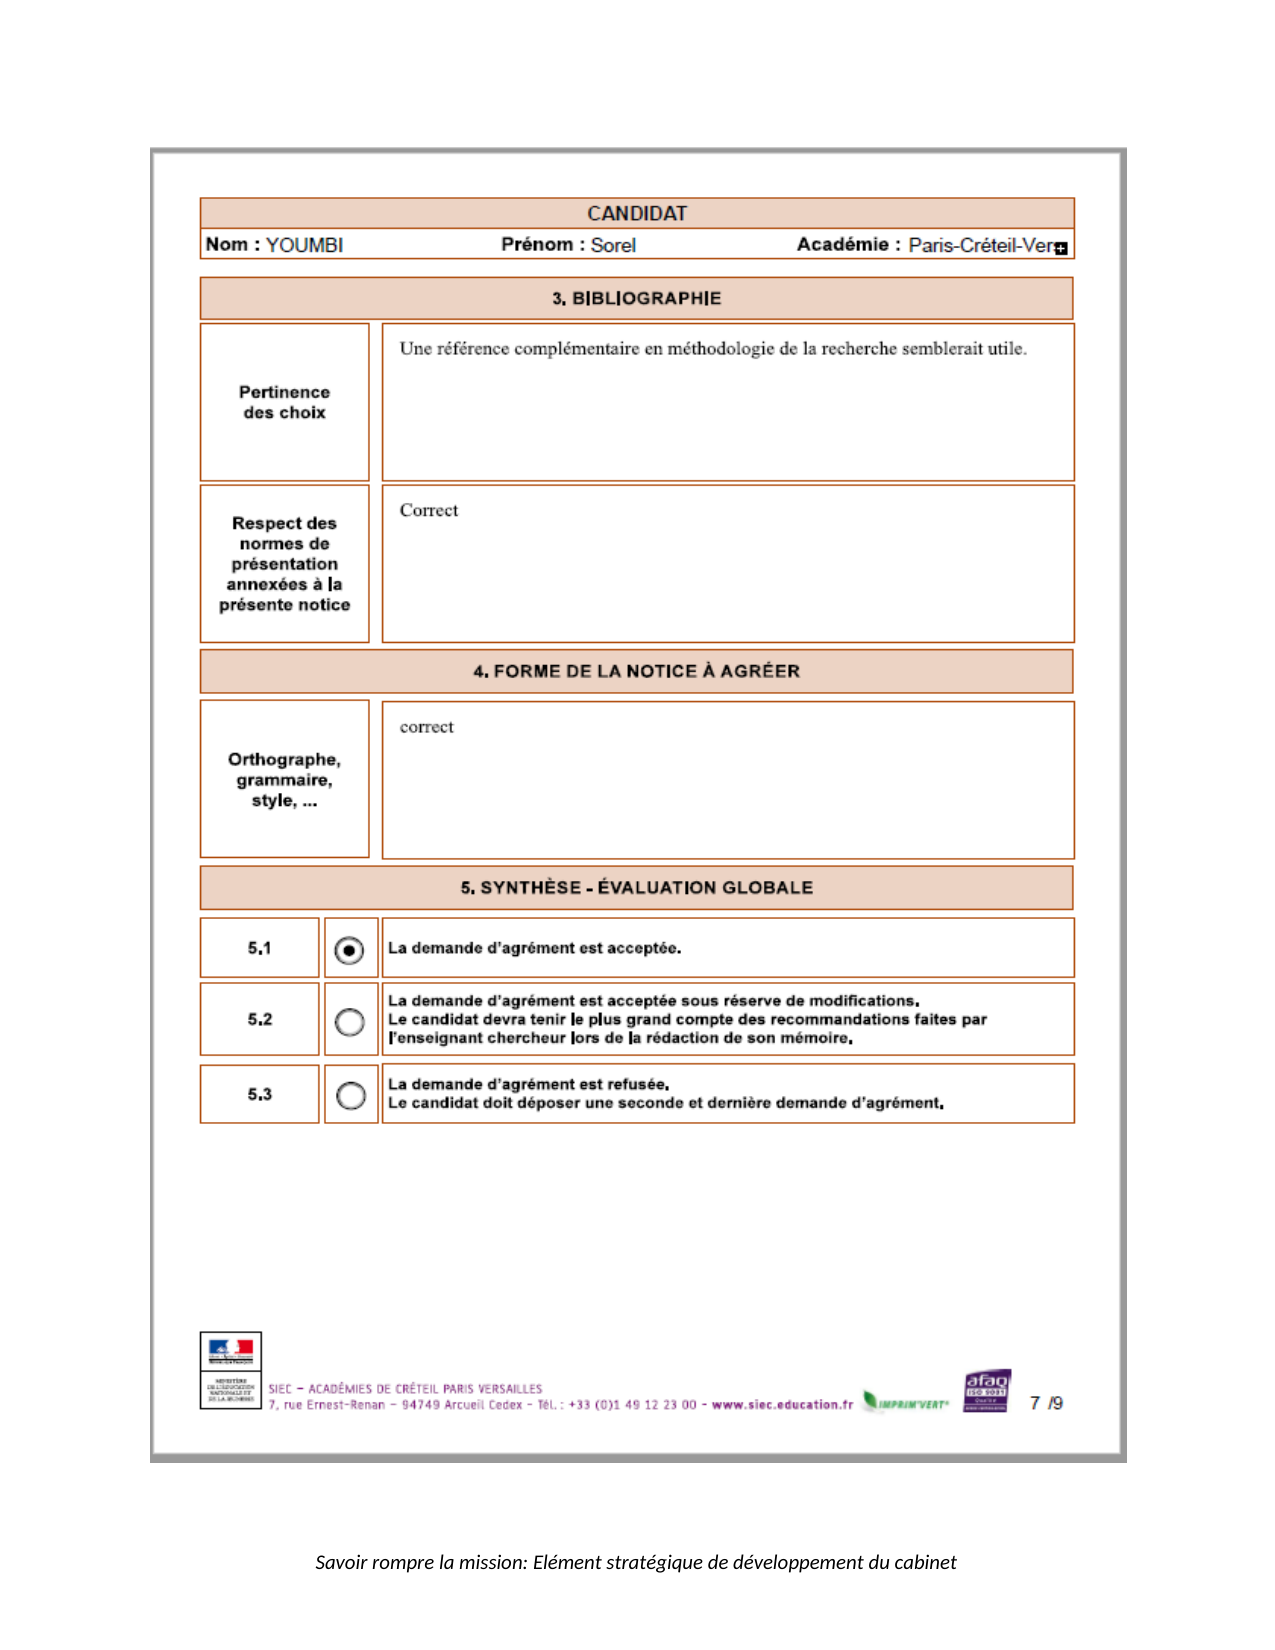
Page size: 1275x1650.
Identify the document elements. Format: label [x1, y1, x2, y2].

picture [150, 147, 1127, 1463]
